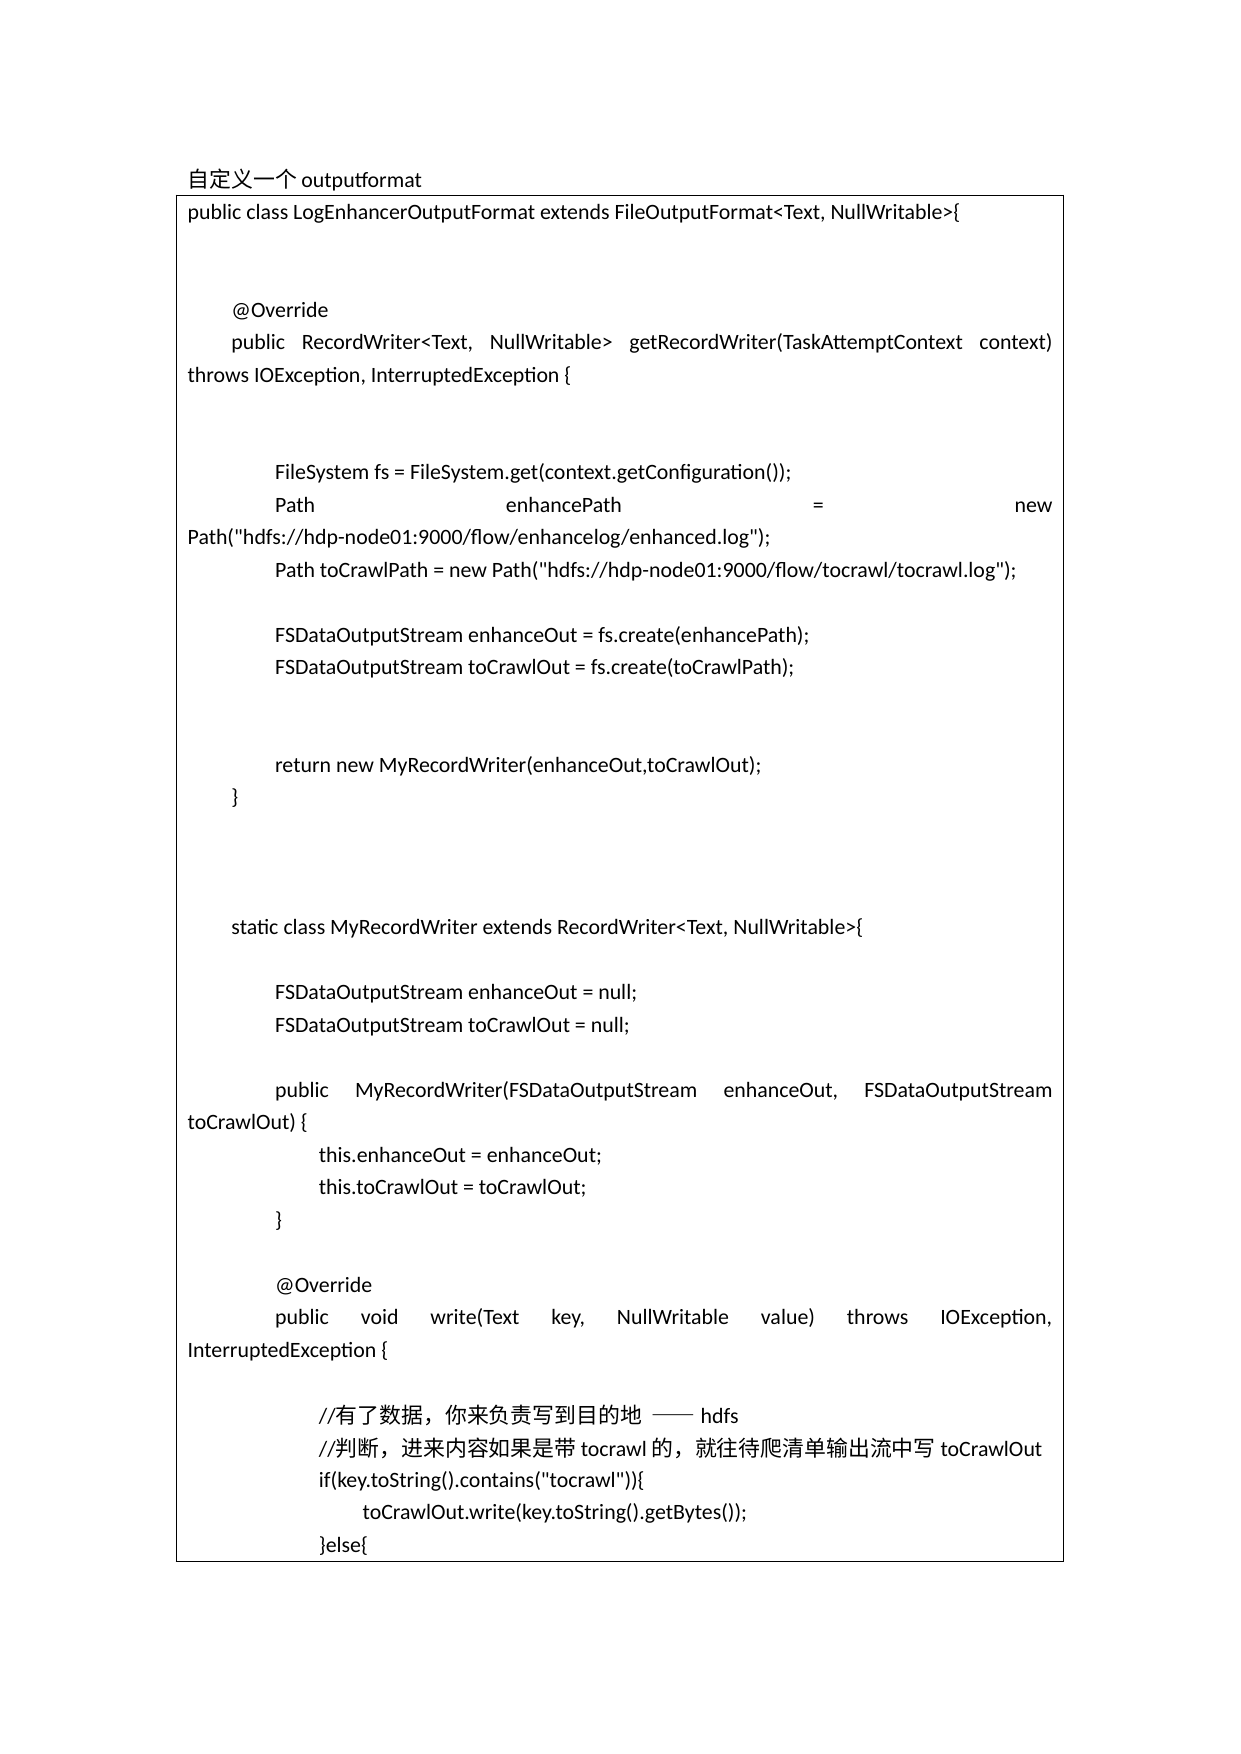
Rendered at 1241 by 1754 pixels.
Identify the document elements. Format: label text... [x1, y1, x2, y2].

text 自定义一个outputformat [187, 162, 1053, 194]
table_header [177, 196, 1063, 1561]
